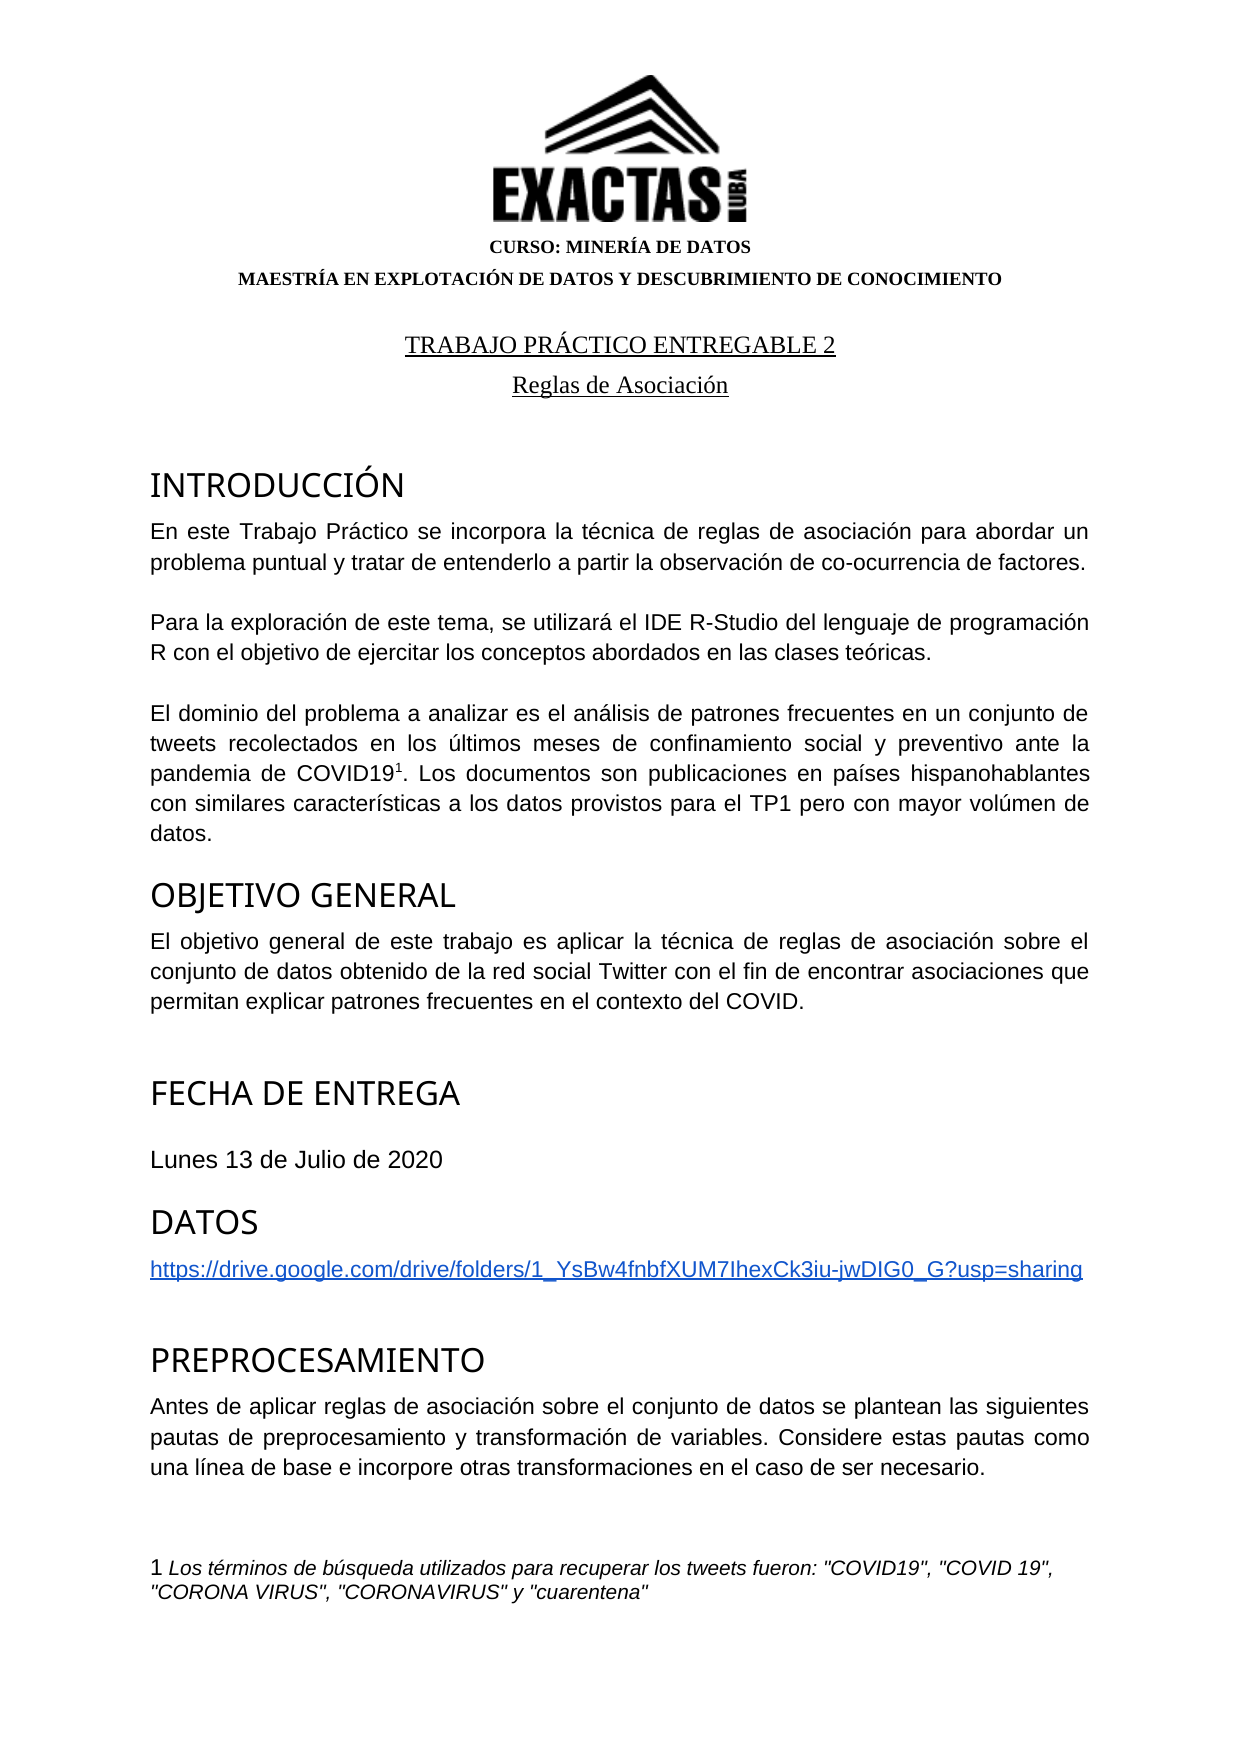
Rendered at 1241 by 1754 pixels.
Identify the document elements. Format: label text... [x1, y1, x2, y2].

text Reglas de Asociación [150, 371, 1090, 399]
subtitle INTRODUCCIÓN [150, 462, 1090, 507]
text Antes de aplicar reglas de asociación sobre el conjunto de datos se plantean las siguientes pautas de preprocesamiento y transformación de variables. Considere estas pautas como una línea de base e incorpore otras transformaciones en el caso de ser necesario. [150, 1393, 1090, 1480]
text Para la exploración de este tema, se utilizará el IDE R-Studio del lenguaje de programación R con el objetivo de ejercitar los conceptos abordados en las clases teóricas. [150, 609, 1090, 666]
text El objetivo general de este trabajo es aplicar la técnica de reglas de asociación sobre el conjunto de datos obtenido de la red social Twitter con el fin de encontrar asociaciones que permitan explicar patrones frecuentes en el contexto del COVID. [150, 928, 1090, 1015]
text En este Trabajo Práctico se incorpora la técnica de reglas de asociación para abordar un problema puntual y tratar de entenderlo a partir la observación de co-ocurrencia de factores. [150, 518, 1090, 575]
subtitle OBJETIVO GENERAL [150, 871, 1090, 917]
text https://drive.google.com/drive/folders/1_YsBw4fnbfXUM7IhexCk3iu-jwDIG0_G?usp=sharing [150, 1256, 1090, 1282]
text Lunes 13 de Julio de 2020 [150, 1145, 1090, 1174]
picture [492, 75, 748, 222]
text El dominio del problema a analizar es el análisis de patrones frecuentes en un conjunto de tweets recolectados en los últimos meses de confinamiento social y preventivo ante la pandemia de COVID19. Los documentos son publicaciones en países hispanohablantes con similares características a los datos provistos para el TP1 pero con mayor volúmen de datos. [150, 699, 1090, 847]
subtitle DATOS [150, 1199, 1090, 1244]
text TRABAJO PRÁCTICO ENTREGABLE 2 [150, 330, 1090, 359]
subtitle PREPROCESAMIENTO [150, 1337, 1090, 1382]
subtitle FECHA DE ENTREGA [150, 1069, 1090, 1115]
